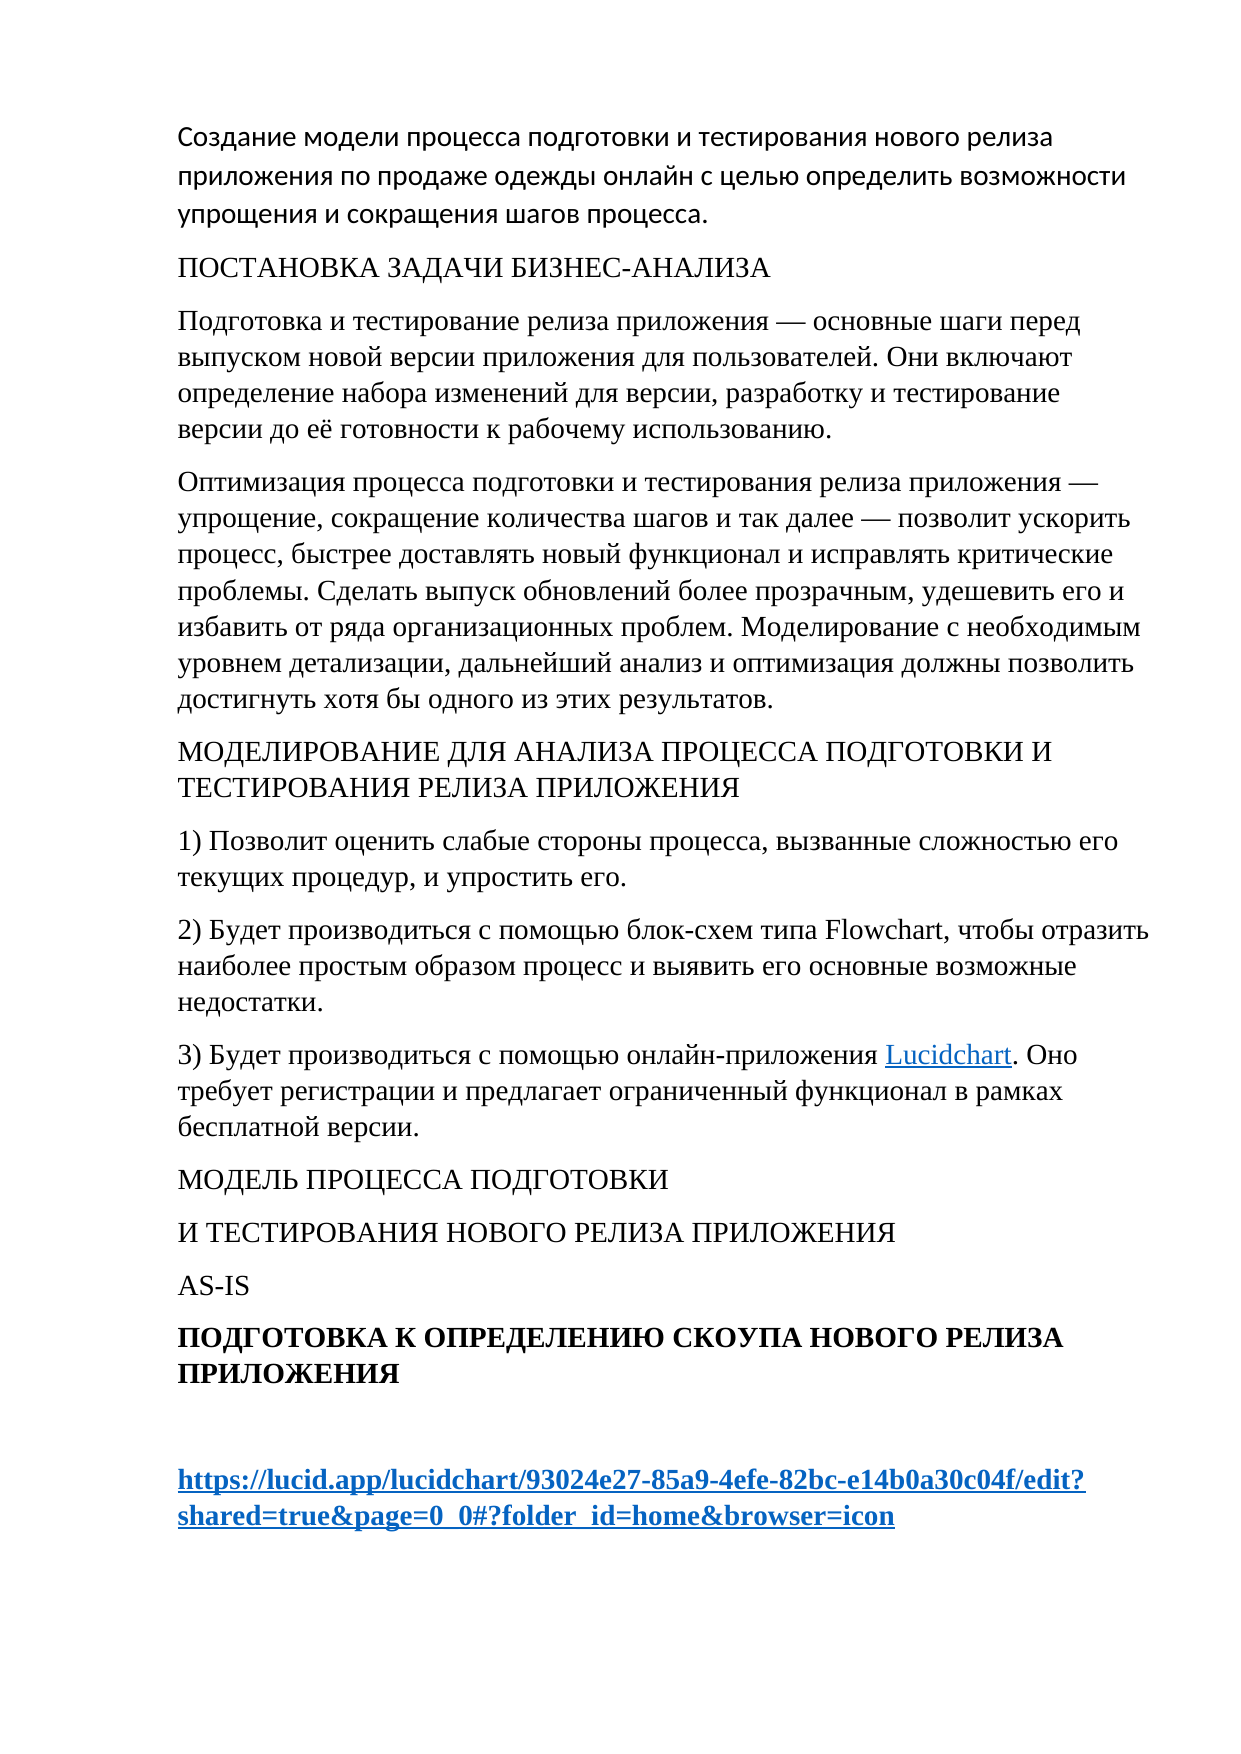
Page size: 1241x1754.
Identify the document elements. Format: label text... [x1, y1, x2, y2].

text МОДЕЛИРОВАНИЕ ДЛЯ АНАЛИЗА ПРОЦЕССА ПОДГОТОВКИ И ТЕСТИРОВАНИЯ РЕЛИЗА ПРИЛОЖЕНИЯ [177, 734, 1152, 803]
text https://lucid.app/lucidchart/93024e27-85a9-4efe-82bc-e14b0a30c04f/edit?shared=true&page=0_0#?folder_id=home&browser=icon [177, 1462, 1152, 1532]
text AS-IS [177, 1268, 1152, 1301]
text 3) Будет производиться с помощью онлайн-приложения Lucidchart. Оно требует регистрации и предлагает ограниченный функционал в рамках бесплатной версии. [177, 1037, 1152, 1143]
text 1) Позволит оценить слабые стороны процесса, вызванные сложностью его текущих процедур, и упростить его. [177, 823, 1152, 892]
text Оптимизация процесса подготовки и тестирования релиза приложения — упрощение, сокращение количества шагов и так далее — позволит ускорить процесс, быстрее доставлять новый функционал и исправлять критические проблемы. Сделать выпуск обновлений более прозрачным, удешевить его и избавить от ряда организационных проблем. Моделирование с необходимым уровнем детализации, дальнейший анализ и оптимизация должны позволить достигнуть хотя бы одного из этих результатов. [177, 464, 1152, 714]
text МОДЕЛЬ ПРОЦЕССА ПОДГОТОВКИ [177, 1162, 1152, 1196]
text ПОСТАНОВКА ЗАДАЧИ БИЗНЕС-АНАЛИЗА [177, 250, 1152, 284]
text ПОДГОТОВКА К ОПРЕДЕЛЕНИЮ СКОУПА НОВОГО РЕЛИЗА ПРИЛОЖЕНИЯ [177, 1320, 1152, 1390]
text Создание модели процесса подготовки и тестирования нового релиза приложения по продаже одежды онлайн с целью определить возможности упрощения и сокращения шагов процесса. [177, 118, 1152, 231]
text Подготовка и тестирование релиза приложения — основные шаги перед выпуском новой версии приложения для пользователей. Они включают определение набора изменений для версии, разработку и тестирование версии до её готовности к рабочему использованию. [177, 303, 1152, 445]
text И ТЕСТИРОВАНИЯ НОВОГО РЕЛИЗА ПРИЛОЖЕНИЯ [177, 1215, 1152, 1248]
text 2) Будет производиться с помощью блок-схем типа Flowchart, чтобы отразить наиболее простым образом процесс и выявить его основные возможные недостатки. [177, 912, 1152, 1018]
